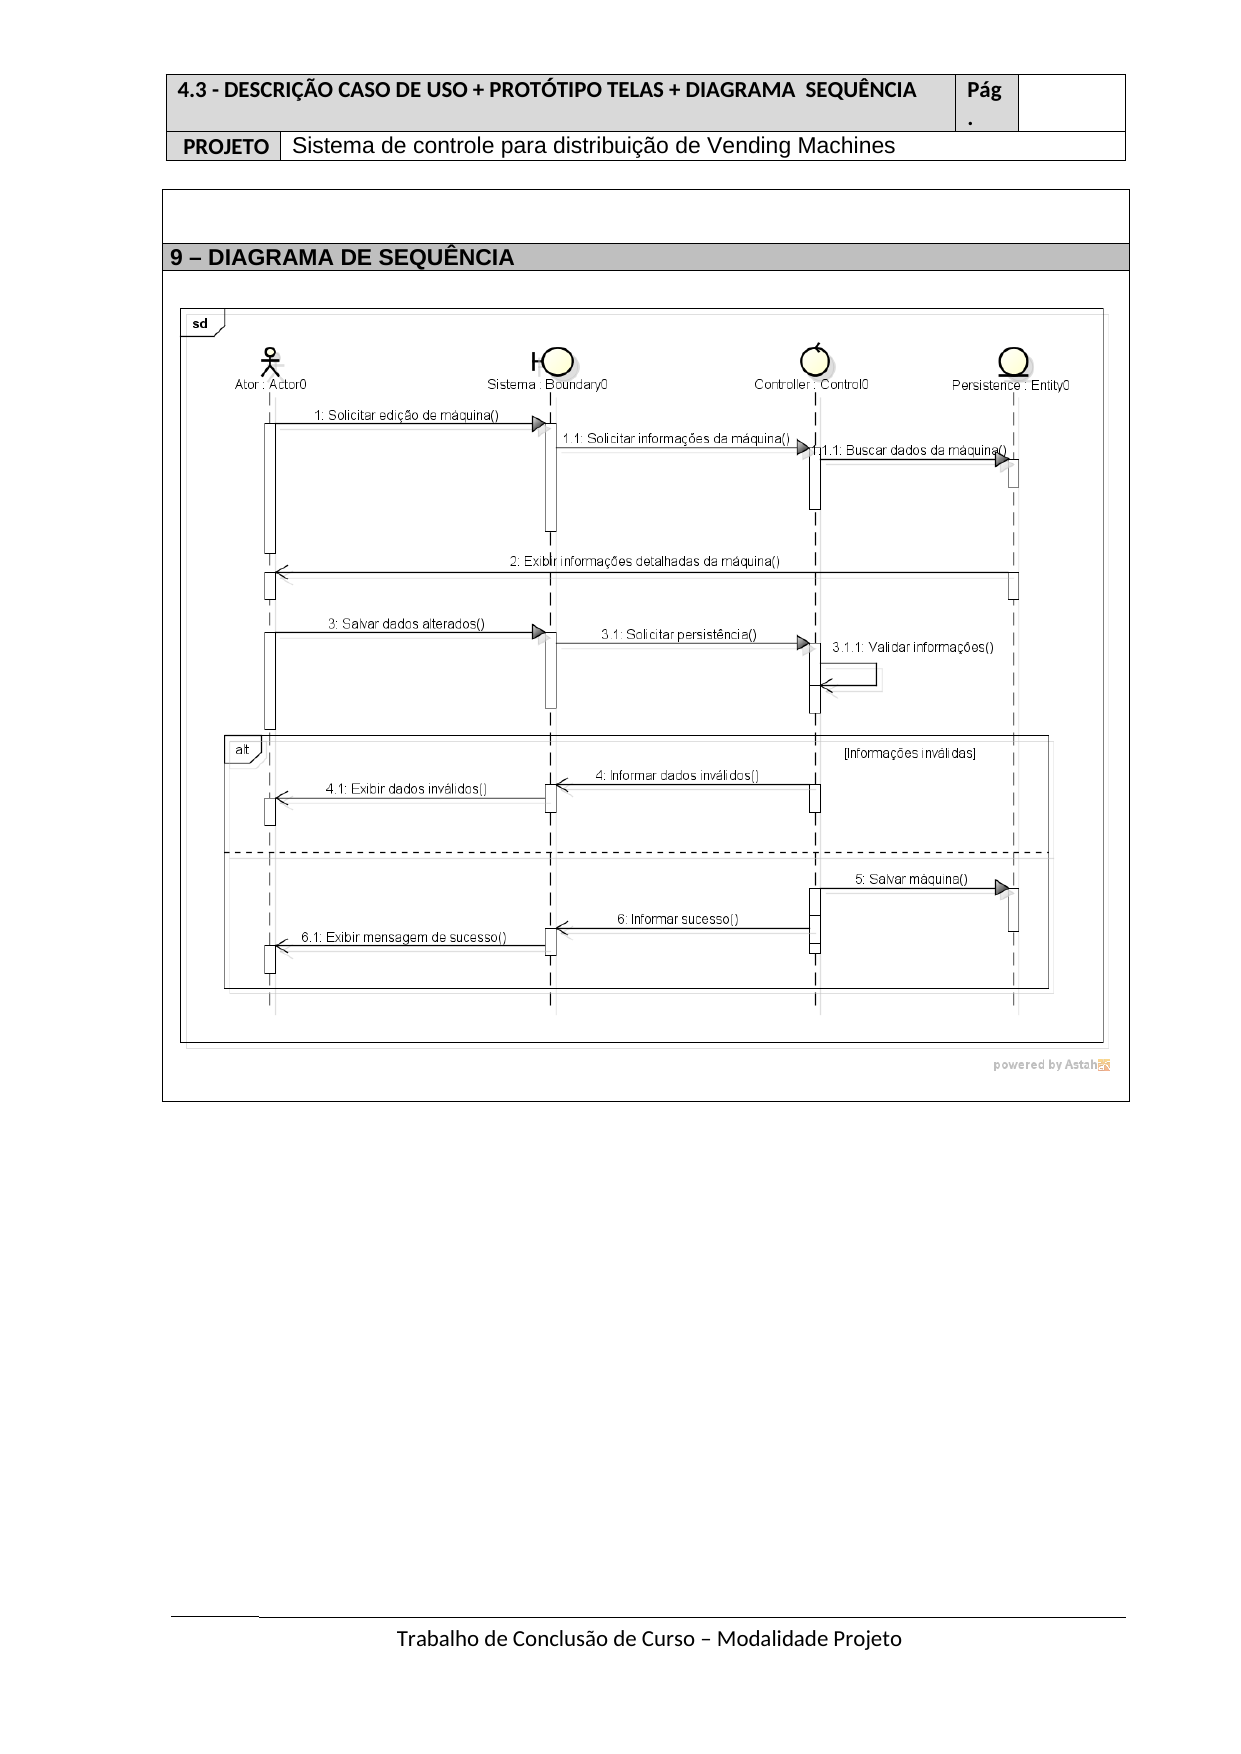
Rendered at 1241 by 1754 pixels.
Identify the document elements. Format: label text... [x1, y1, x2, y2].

table_cell [163, 271, 1129, 1101]
table_cell 9 – DIAGRAMA DE SEQUÊNCIA [163, 244, 1129, 270]
picture [169, 297, 1114, 1075]
table_cell [163, 190, 1129, 243]
